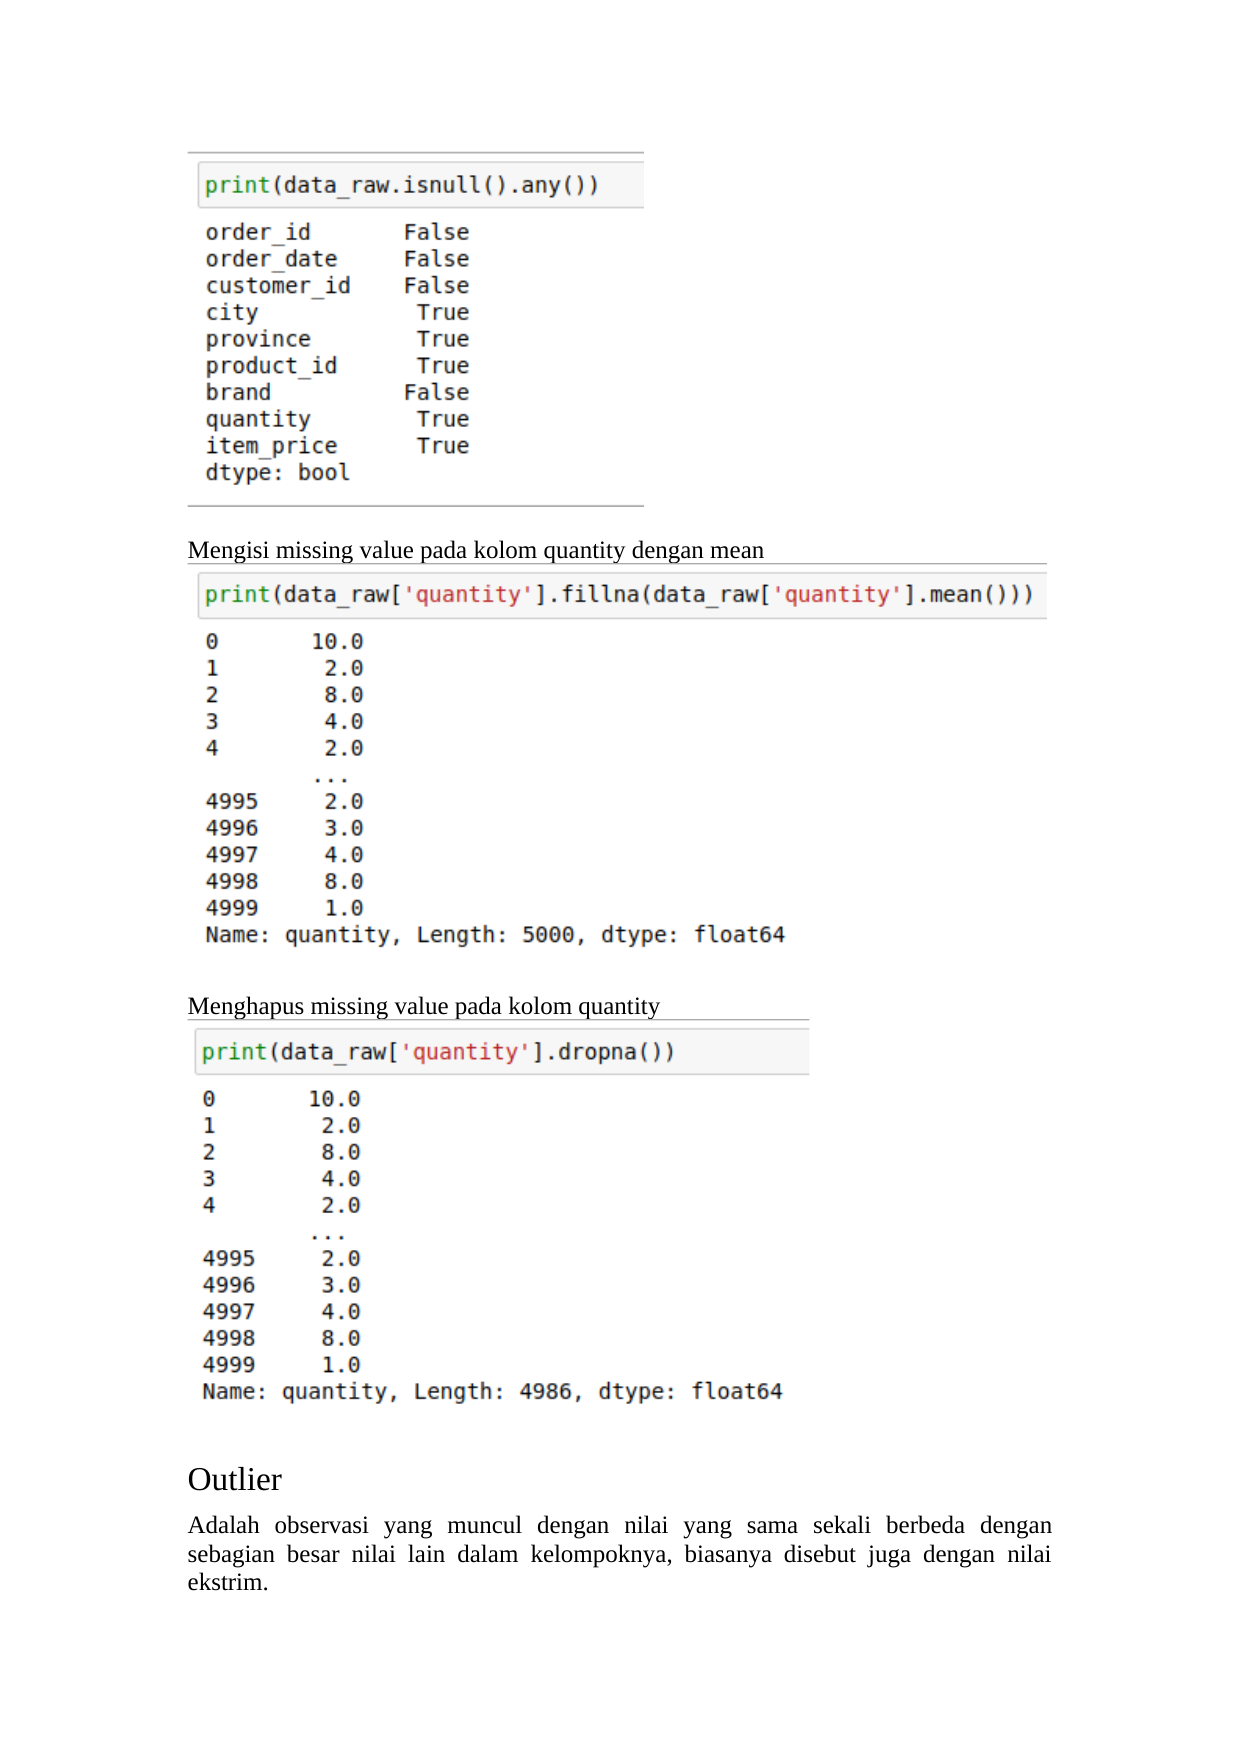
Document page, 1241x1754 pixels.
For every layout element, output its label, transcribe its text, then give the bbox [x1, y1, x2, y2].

picture [187, 1019, 810, 1418]
list Menghapus missing value pada kolom quantity [187, 991, 1053, 1019]
list Mengisi missing value pada kolom quantity dengan mean [187, 535, 1053, 564]
picture [187, 563, 1047, 966]
list Adalah observasi yang muncul dengan nilai yang sama sekali berbeda dengan sebagian besar nilai lain dalam kelompoknya, biasanya disebut juga dengan nilai ekstrim. [187, 1510, 1053, 1596]
text Outlier [187, 1459, 1053, 1497]
picture [187, 150, 644, 507]
